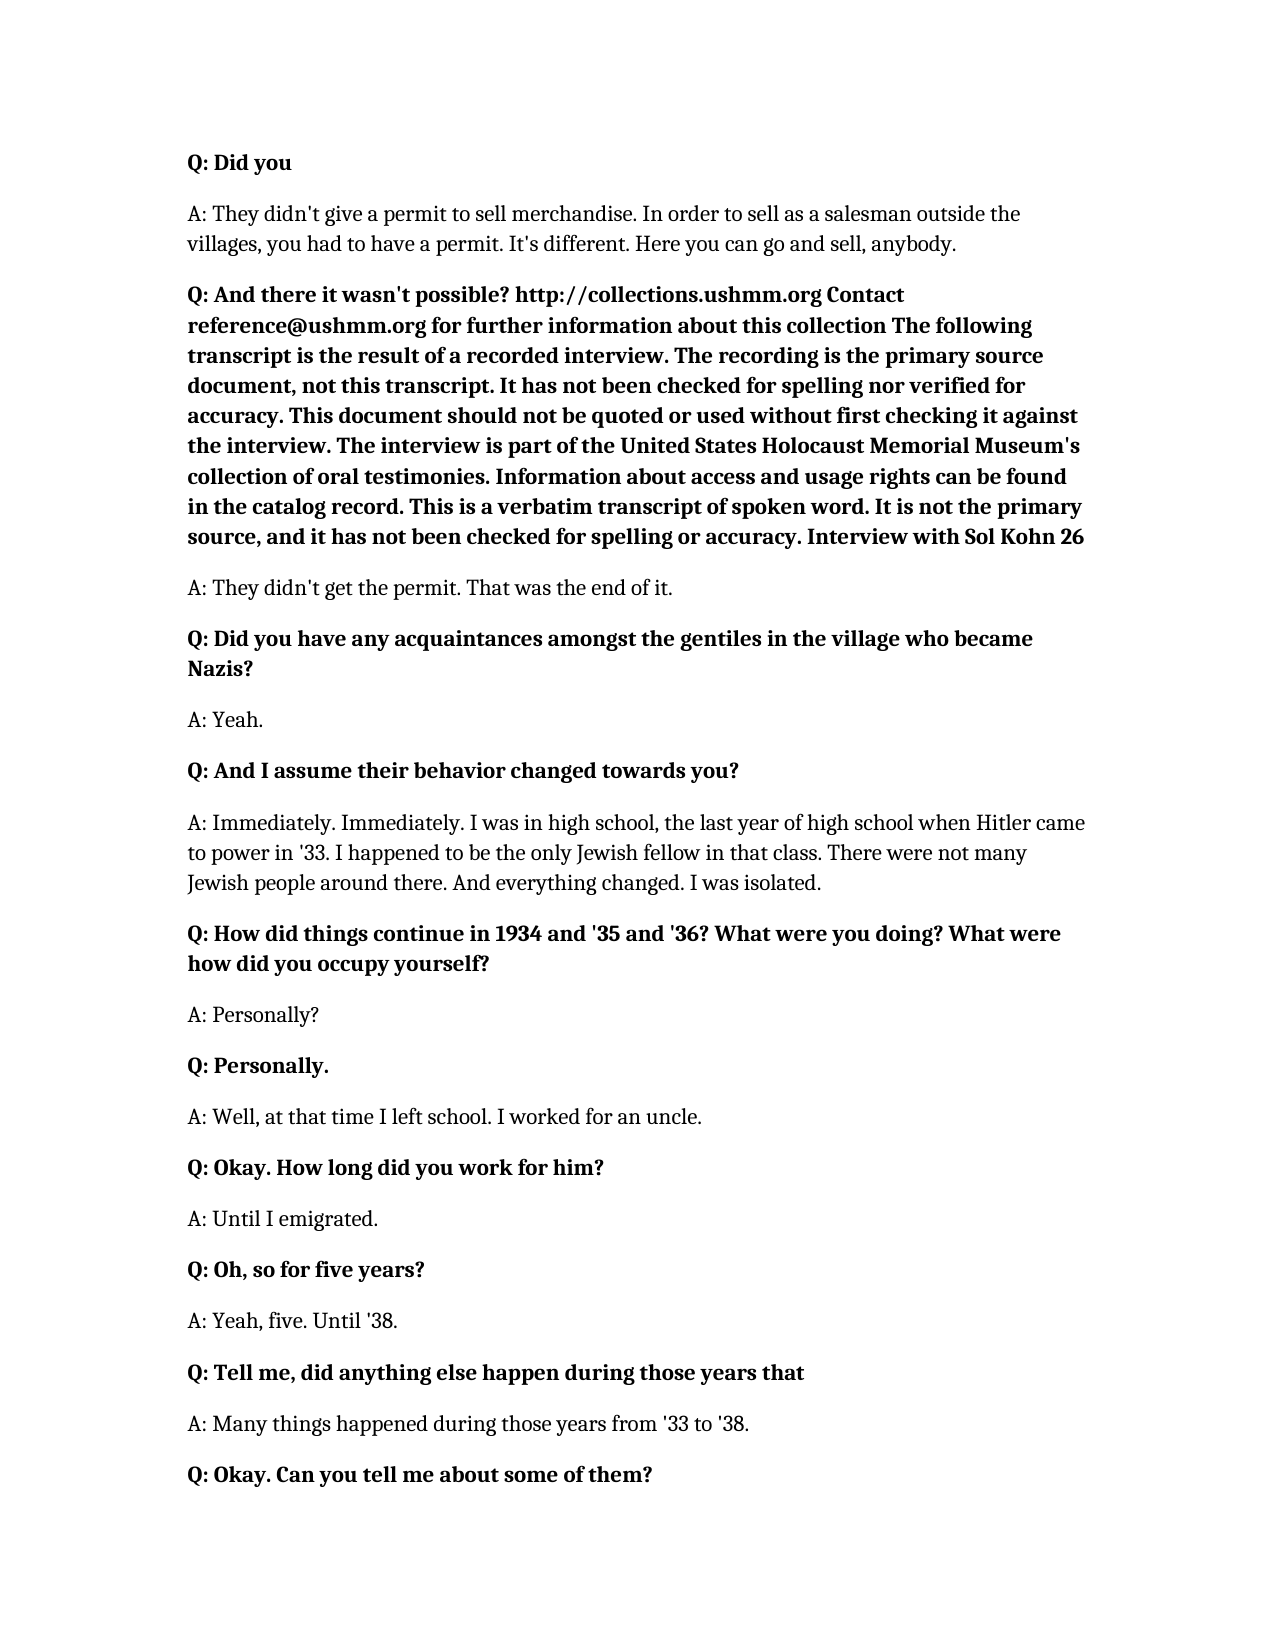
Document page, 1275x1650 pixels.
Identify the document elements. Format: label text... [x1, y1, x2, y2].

text Q: How did things continue in 1934 and '35 and '36? What were you doing? What were how did you occupy yourself? [187, 921, 1087, 977]
text A: They didn't get the permit. That was the end of it. [187, 575, 1087, 601]
text A: Immediately. Immediately. I was in high school, the last year of high school when Hitler came to power in '33. I happened to be the only Jewish fellow in that class. There were not many Jewish people around there. And everything changed. I was isolated. [187, 809, 1087, 896]
text A: Until I emigrated. [187, 1206, 1087, 1233]
text A: Many things happened during those years from '33 to '38. [187, 1410, 1087, 1437]
text Q: Did you [187, 150, 1087, 176]
text Q: Personally. [187, 1053, 1087, 1079]
text Q: Did you have any acquaintances amongst the gentiles in the village who became Nazis? [187, 626, 1087, 683]
text A: Yeah. [187, 707, 1087, 734]
text Q: And I assume their behavior changed towards you? [187, 758, 1087, 785]
text Q: Okay. Can you tell me about some of them? [187, 1461, 1087, 1488]
text Q: Tell me, did anything else happen during those years that [187, 1359, 1087, 1386]
text Q: Oh, so for five years? [187, 1257, 1087, 1284]
text Q: And there it wasn't possible? http://collections.ushmm.org Contact reference@ushmm.org for further information about this collection The following transcript is the result of a recorded interview. The recording is the primary source document, not this transcript. It has not been checked for spelling nor verified for accuracy. This document should not be quoted or used without first checking it against the interview. The interview is part of the United States Holocaust Memorial Museum's collection of oral testimonies. Information about access and usage rights can be found in the catalog record. This is a verbatim transcript of spoken word. It is not the primary source, and it has not been checked for spelling or accuracy. Interview with Sol Kohn 26 [187, 282, 1087, 550]
text A: They didn't give a permit to sell merchandise. In order to sell as a salesman outside the villages, you had to have a permit. It's different. Here you can go and sell, anybody. [187, 201, 1087, 258]
text A: Yeah, five. Until '38. [187, 1308, 1087, 1335]
text A: Well, at that time I left school. I worked for an uncle. [187, 1104, 1087, 1131]
text Q: Okay. How long did you work for him? [187, 1155, 1087, 1182]
text A: Personally? [187, 1002, 1087, 1028]
